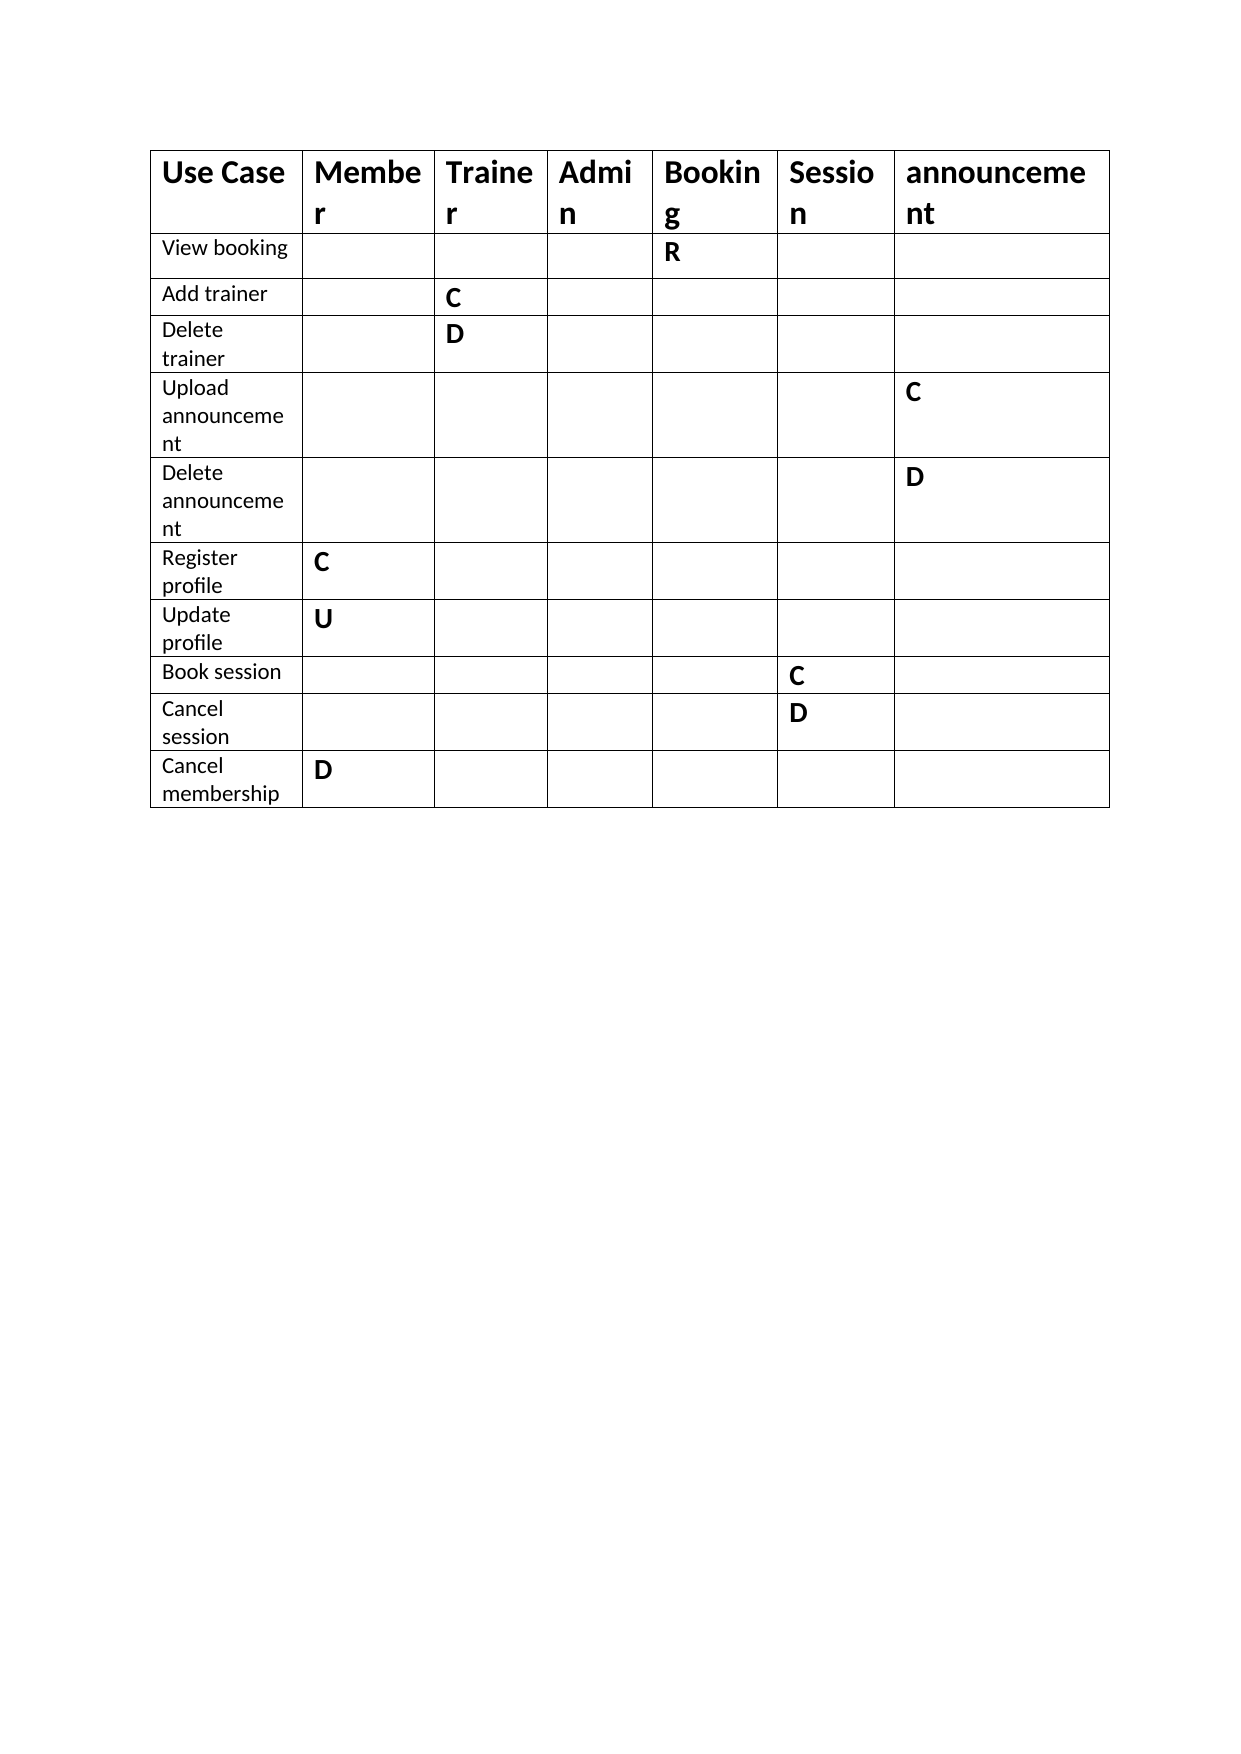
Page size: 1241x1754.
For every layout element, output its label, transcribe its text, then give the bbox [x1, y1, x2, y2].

table_cell [778, 600, 894, 656]
table_cell [303, 316, 434, 372]
table_cell [303, 373, 434, 457]
table_cell [778, 373, 894, 457]
table_cell [895, 316, 1109, 372]
table_cell [548, 657, 652, 693]
table_cell [548, 234, 652, 278]
table_cell Delete announcement [151, 458, 302, 542]
table_cell Cancel membership [151, 751, 302, 807]
table_cell [548, 373, 652, 457]
table_cell R [653, 234, 777, 278]
table_cell [548, 458, 652, 542]
table_cell Update profile [151, 600, 302, 656]
table_cell D [778, 694, 894, 750]
table_cell [548, 279, 652, 314]
table_cell [895, 279, 1109, 314]
table_cell [303, 458, 434, 542]
table_cell [778, 458, 894, 542]
table_cell [778, 316, 894, 372]
table_cell [548, 543, 652, 599]
table_header Booking [653, 151, 777, 232]
table_cell D [435, 316, 547, 372]
table_cell [895, 657, 1109, 693]
table_cell Cancel session [151, 694, 302, 750]
table_header Admin [548, 151, 652, 232]
table_cell [303, 279, 434, 314]
table_cell [435, 600, 547, 656]
table_header Session [778, 151, 894, 232]
table_cell Book session [151, 657, 302, 693]
table_cell C [303, 543, 434, 599]
table_cell [653, 751, 777, 807]
table_cell [435, 373, 547, 457]
table_header Trainer [435, 151, 547, 232]
table_cell [548, 694, 652, 750]
table_cell [895, 234, 1109, 278]
table_cell [548, 316, 652, 372]
table_cell [653, 543, 777, 599]
table_header Member [303, 151, 434, 232]
table_cell C [778, 657, 894, 693]
table_cell [303, 657, 434, 693]
table_cell [778, 751, 894, 807]
table_cell [435, 543, 547, 599]
table_cell D [303, 751, 434, 807]
table_cell [435, 694, 547, 750]
table_cell [653, 316, 777, 372]
table_cell [895, 600, 1109, 656]
table_cell [548, 600, 652, 656]
table_cell [435, 751, 547, 807]
table_cell Register profile [151, 543, 302, 599]
table_cell U [303, 600, 434, 656]
table_cell [435, 657, 547, 693]
table_cell Add trainer [151, 279, 302, 314]
table_cell [653, 657, 777, 693]
table_cell [778, 279, 894, 314]
table_cell Delete trainer [151, 316, 302, 372]
table_cell [303, 234, 434, 278]
table_cell D [895, 458, 1109, 542]
table_cell [895, 694, 1109, 750]
table_cell [653, 458, 777, 542]
table_header Use Case [151, 151, 302, 232]
table_cell [435, 458, 547, 542]
table_cell [895, 543, 1109, 599]
table_cell [303, 694, 434, 750]
table_cell [778, 234, 894, 278]
table_cell [653, 694, 777, 750]
table_cell [778, 543, 894, 599]
table_cell Upload announcement [151, 373, 302, 457]
table_cell [548, 751, 652, 807]
table_cell [653, 279, 777, 314]
table_cell [895, 751, 1109, 807]
table_cell [435, 234, 547, 278]
table_cell [653, 600, 777, 656]
table_cell View booking [151, 234, 302, 278]
table_cell [653, 373, 777, 457]
table_header announcement [895, 151, 1109, 232]
table_cell C [435, 279, 547, 314]
table_cell C [895, 373, 1109, 457]
